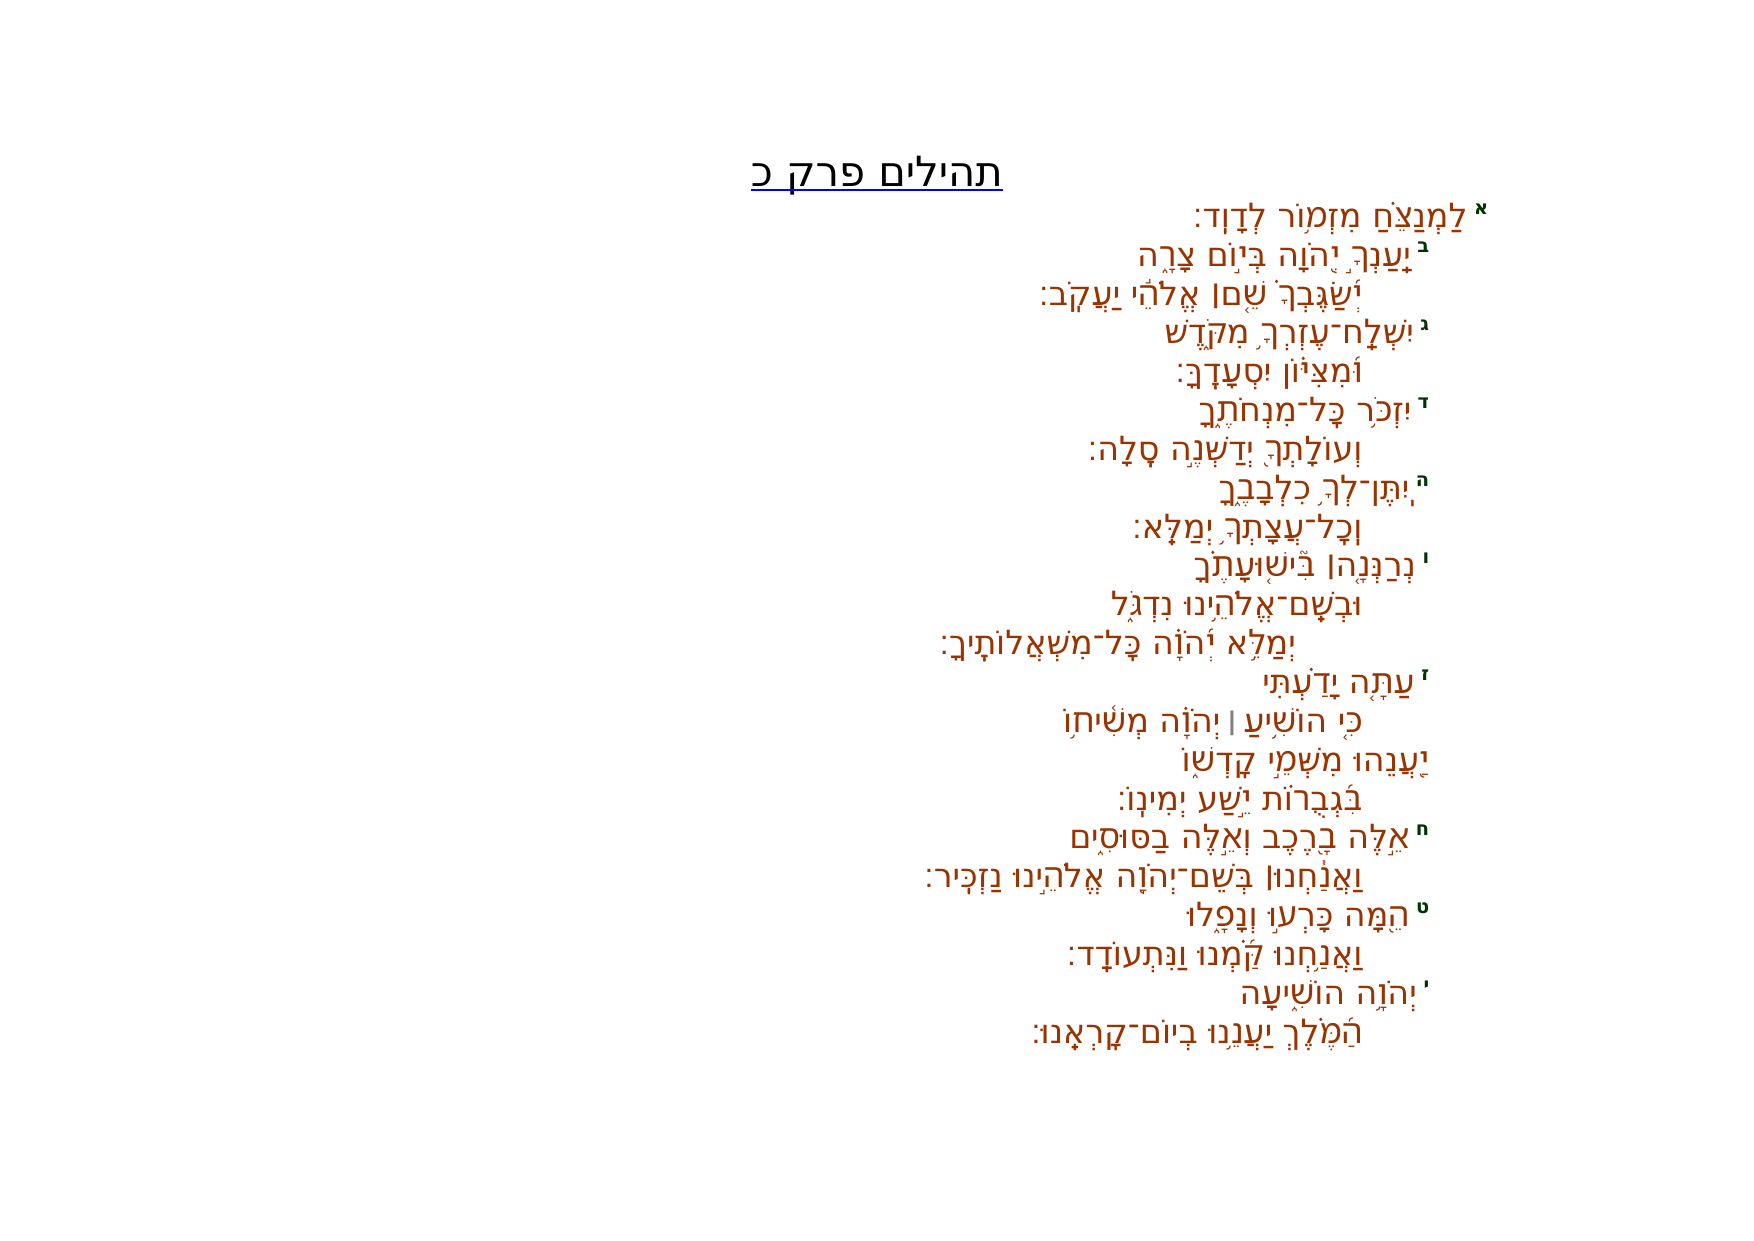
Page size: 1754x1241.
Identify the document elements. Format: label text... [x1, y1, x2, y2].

text תהילים פרק כ [148, 148, 1606, 196]
text א לַמְנַצֵּ֗חַ מִזְמ֥וֹר לְדָוִֽד׃ ב יַֽעַנְךָ֣ יְ֭הֹוָה בְּי֣וֹם צָרָ֑ה יְ֝שַׂגֶּבְךָ֗ שֵׁ֤ם׀ אֱלֹהֵ֬י יַעֲקֹֽב׃ ג יִשְׁלַֽח־עֶזְרְךָ֥ מִקֹּ֑דֶשׁ וּ֝מִצִּיּ֗וֹן יִסְעָדֶֽךָּ׃ ד יִזְכֹּ֥ר כׇּל־מִנְחֹתֶ֑ךָ וְעוֹלָתְךָ֖ יְדַשְּׁנֶ֣ה סֶֽלָה׃ ה יִֽתֶּן־לְךָ֥ כִלְבָבֶ֑ךָ וְֽכׇל־עֲצָתְךָ֥ יְמַלֵּֽא׃ ו נְרַנְּנָ֤ה׀ בִּ֘ישׁ֤וּעָתֶ֗ךָ וּבְשֵֽׁם־אֱלֹהֵ֥ינוּ נִדְגֹּ֑ל יְמַלֵּ֥א יְ֝הֹוָ֗ה כׇּל־מִשְׁאֲלוֹתֶֽיךָ׃ ז עַתָּ֤ה יָדַ֗עְתִּי כִּ֤י הוֹשִׁ֥יעַ ׀ יְהֹוָ֗ה מְשִׁ֫יח֥וֹ יַ֭עֲנֵהוּ מִשְּׁמֵ֣י קׇדְשׁ֑וֹ בִּ֝גְבֻר֗וֹת יֵ֣שַׁע יְמִינֽוֹ׃ ח אֵ֣לֶּה בָ֭רֶכֶב וְאֵ֣לֶּה בַסּוּסִ֑ים וַאֲנַ֓חְנוּ׀ בְּשֵׁם־יְהֹוָ֖ה אֱלֹהֵ֣ינוּ נַזְכִּֽיר׃ ט הֵ֭מָּה כָּרְע֣וּ וְנָפָ֑לוּ וַאֲנַ֥חְנוּ קַּ֝֗מְנוּ וַנִּתְעוֹדָֽד׃ י יְהֹוָ֥ה הוֹשִׁ֑יעָה הַ֝מֶּ֗לֶךְ יַעֲנֵ֥נוּ בְיוֹם־קׇרְאֵֽנוּ׃ [266, 196, 1488, 1051]
